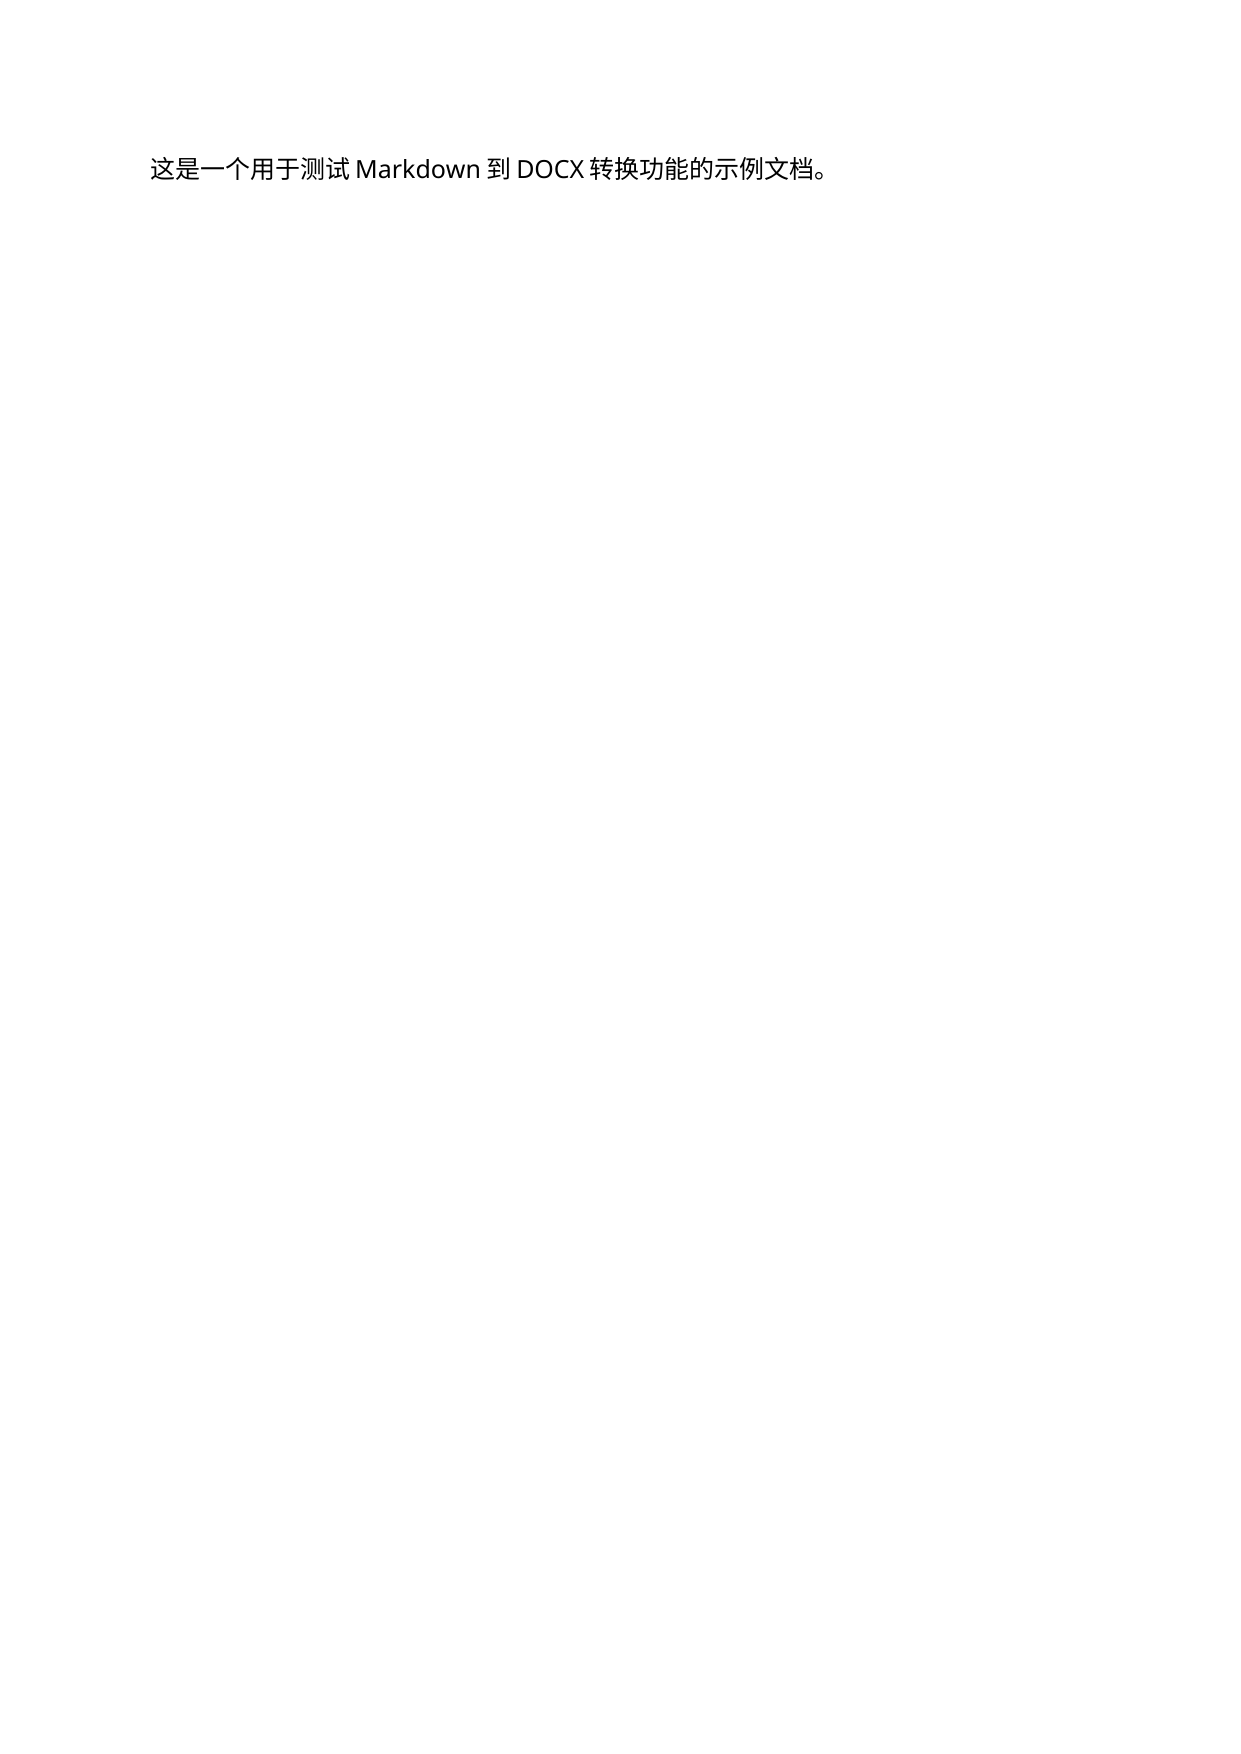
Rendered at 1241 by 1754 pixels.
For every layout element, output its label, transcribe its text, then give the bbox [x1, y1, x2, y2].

text 这是一个用于测试Markdown到DOCX转换功能的示例文档。 [150, 150, 1090, 186]
